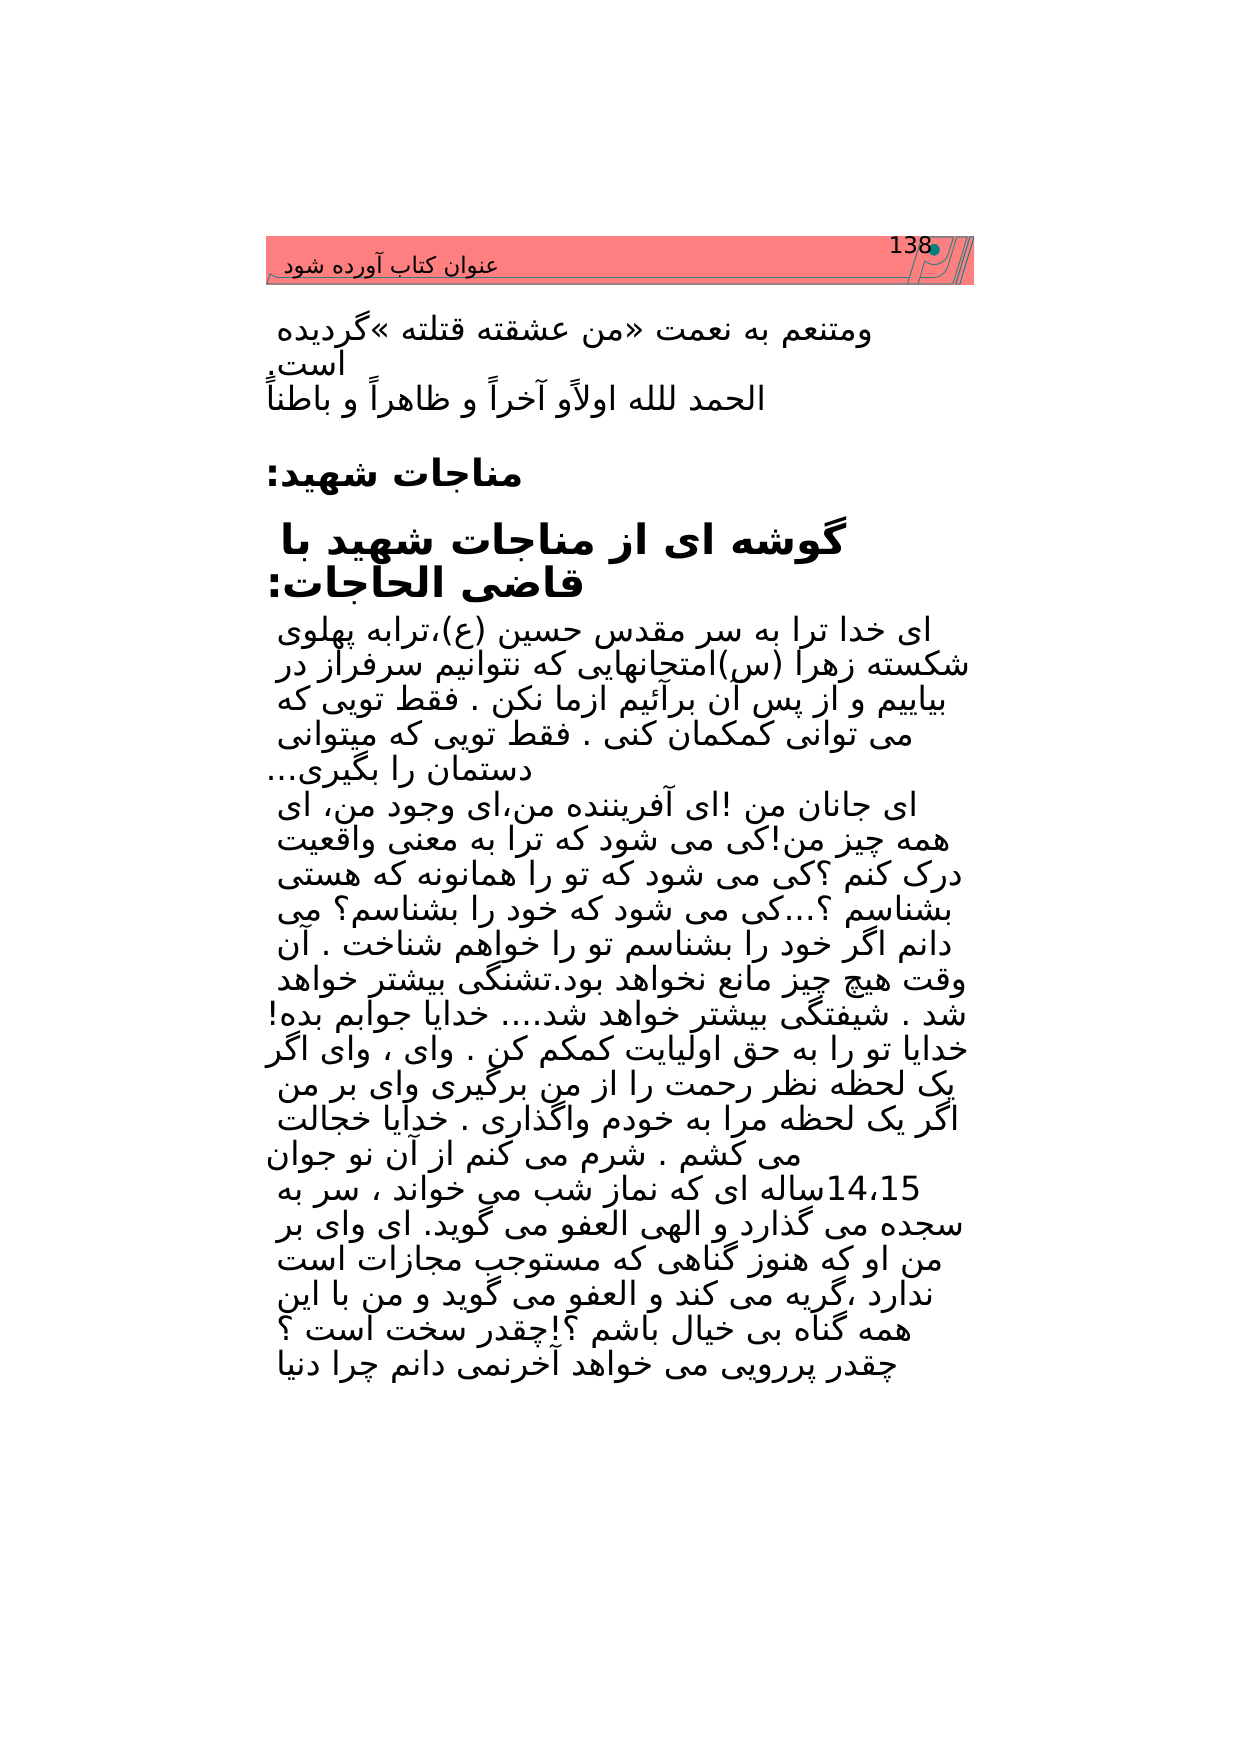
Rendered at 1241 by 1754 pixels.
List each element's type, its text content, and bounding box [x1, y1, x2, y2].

subtitle مناجات شهید: [266, 455, 974, 494]
picture [266, 236, 975, 285]
text ای خدا ترا به سر مقدس حسین (ع)،ترابه پهلوی شکسته زهرا (س)امتحانهایی که نتوانیم سرفراز در بیاییم و از پس آن برآئیم ازما نکن . فقط تویی که می توانی کمکمان کنی . فقط تویی که میتوانی دستمان را بگیری... [266, 613, 974, 788]
picture [921, 245, 928, 252]
subtitle گوشه ای از مناجات شهید با قاضی الحاجات: [266, 519, 974, 607]
text ومتنعم به نعمت «من عشقته قتلته »گردیده است. [266, 313, 974, 383]
text الحمد للله اولاًو آخراً و ظاهراً و باطناً [266, 383, 974, 418]
